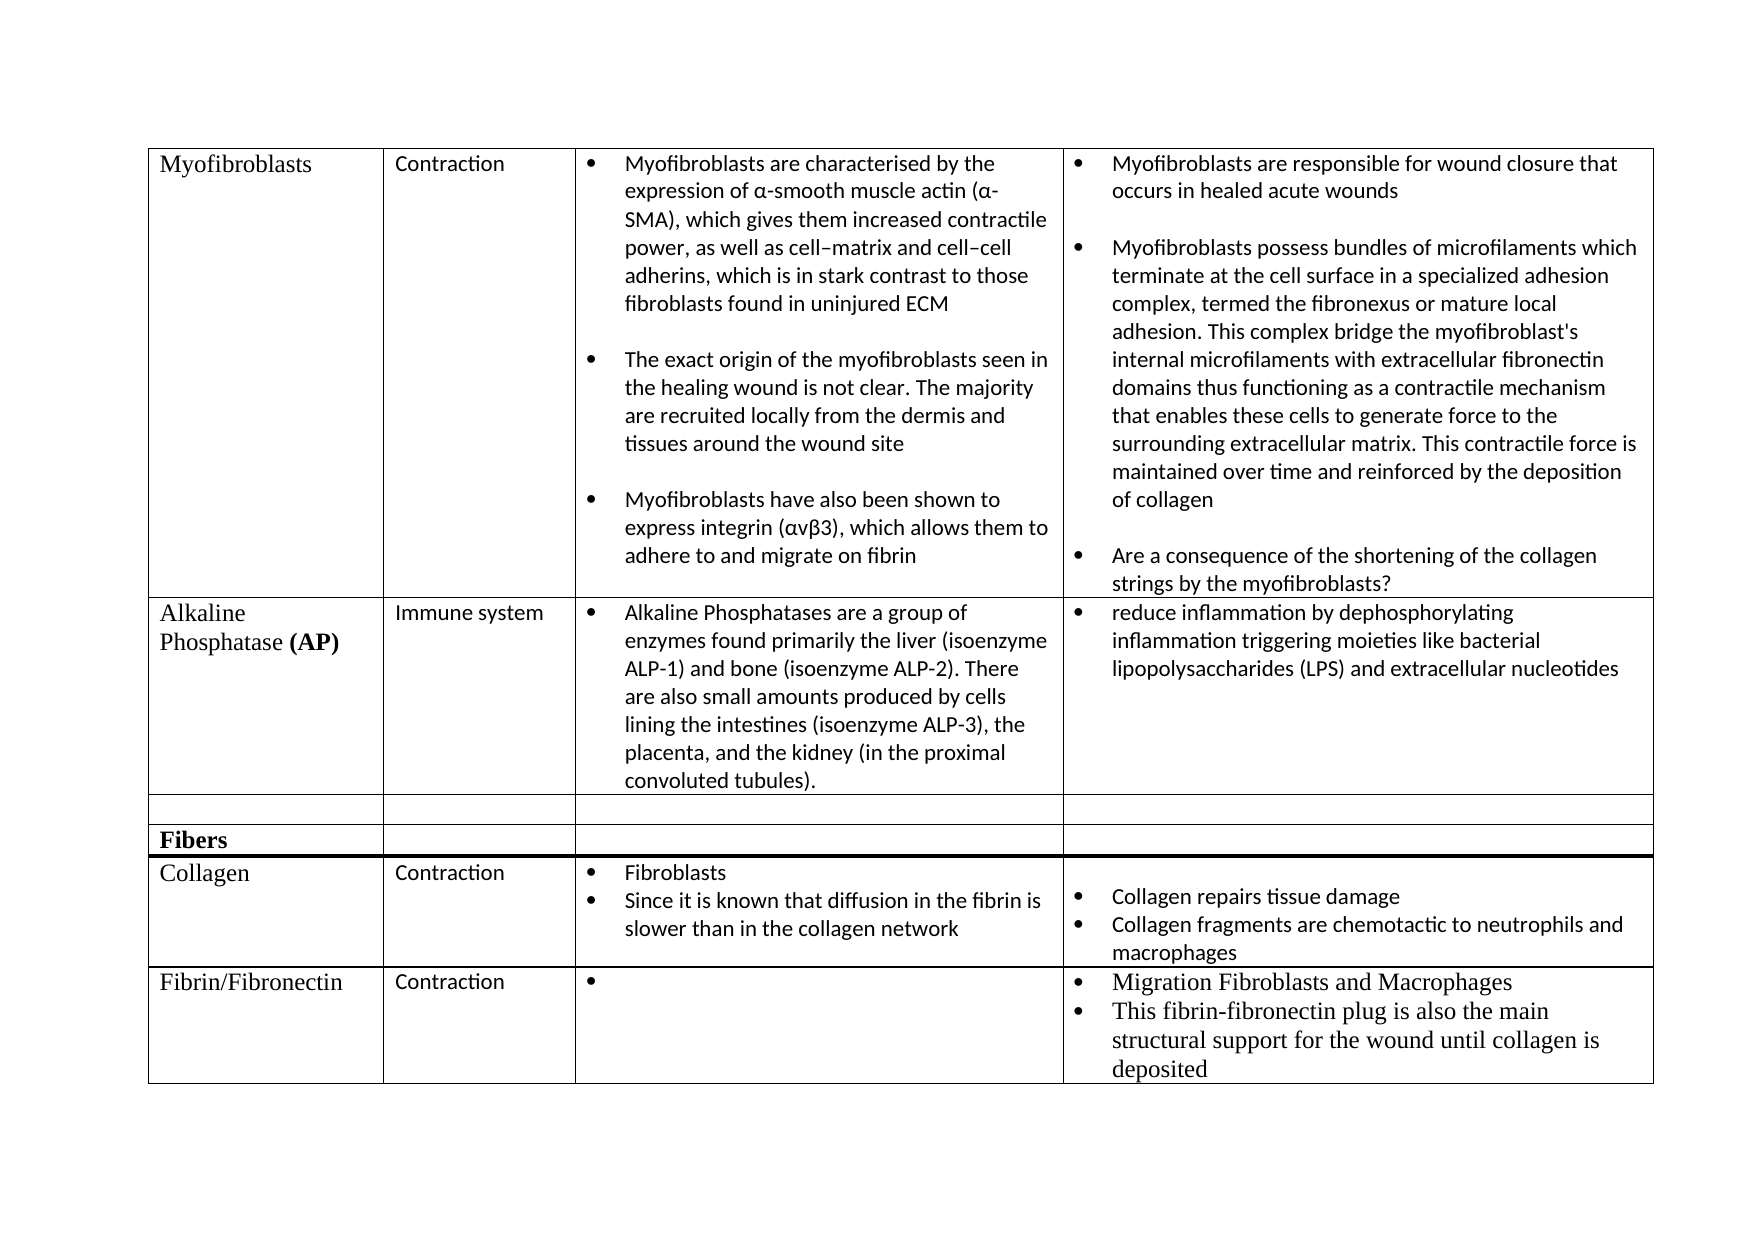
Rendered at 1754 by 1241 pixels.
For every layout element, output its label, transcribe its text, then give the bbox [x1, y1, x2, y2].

table_cell Myofibroblasts [149, 149, 383, 597]
table_cell [576, 968, 1063, 1082]
table_cell [1064, 825, 1653, 854]
table_cell [149, 795, 383, 824]
table_cell Alkaline Phosphatases are a group of enzymes found primarily the liver (isoenzyme ALP-1) and bone (isoenzyme ALP-2). There are also small amounts produced by cells lining the intestines (isoenzyme ALP-3), the placenta, and the kidney (in the proximal convoluted tubules). [576, 598, 1063, 794]
table_cell Migration Fibroblasts and Macrophages This fibrin-fibronectin plug is also the main structural support for the wound until collagen is deposited [1064, 968, 1653, 1082]
table_cell Fibroblasts Since it is known that diffusion in the fibrin is slower than in the collagen network [576, 858, 1063, 966]
table_cell [576, 825, 1063, 854]
table_cell Myofibroblasts are characterised by the expression of α-smooth muscle actin (α-SMA), which gives them increased contractile power, as well as cell–matrix and cell–cell adherins, which is in stark contrast to those fibroblasts found in uninjured ECM The exact origin of the myofibroblasts seen in the healing wound is not clear. The majority are recruited locally from the dermis and tissues around the wound site Myofibroblasts have also been shown to express integrin (αvβ3), which allows them to adhere to and migrate on fibrin [576, 149, 1063, 597]
table_cell Contraction [384, 858, 575, 966]
table_cell [576, 795, 1063, 824]
table_cell Myofibroblasts are responsible for wound closure that occurs in healed acute wounds Myofibroblasts possess bundles of microfilaments which terminate at the cell surface in a specialized adhesion complex, termed the fibronexus or mature local adhesion. This complex bridge the myofibroblast's internal microfilaments with extracellular fibronectin domains thus functioning as a contractile mechanism that enables these cells to generate force to the surrounding extracellular matrix. This contractile force is maintained over time and reinforced by the deposition of collagen Are a consequence of the shortening of the collagen strings by the myofibroblasts? [1064, 149, 1653, 597]
table_cell Collagen [149, 858, 383, 966]
table_cell [384, 795, 575, 824]
table_cell Collagen repairs tissue damage Collagen fragments are chemotactic to neutrophils and macrophages [1064, 858, 1653, 966]
table_cell [384, 825, 575, 854]
table_cell Fibers [149, 825, 383, 854]
table_cell Immune system [384, 598, 575, 794]
table_cell Contraction [384, 149, 575, 597]
table_cell [1064, 795, 1653, 824]
table_cell Alkaline Phosphatase (AP) [149, 598, 383, 794]
table_cell reduce inflammation by dephosphorylating inflammation triggering moieties like bacterial lipopolysaccharides (LPS) and extracellular nucleotides [1064, 598, 1653, 794]
table_cell Contraction [384, 968, 575, 1082]
table_cell Fibrin/Fibronectin [149, 968, 383, 1082]
